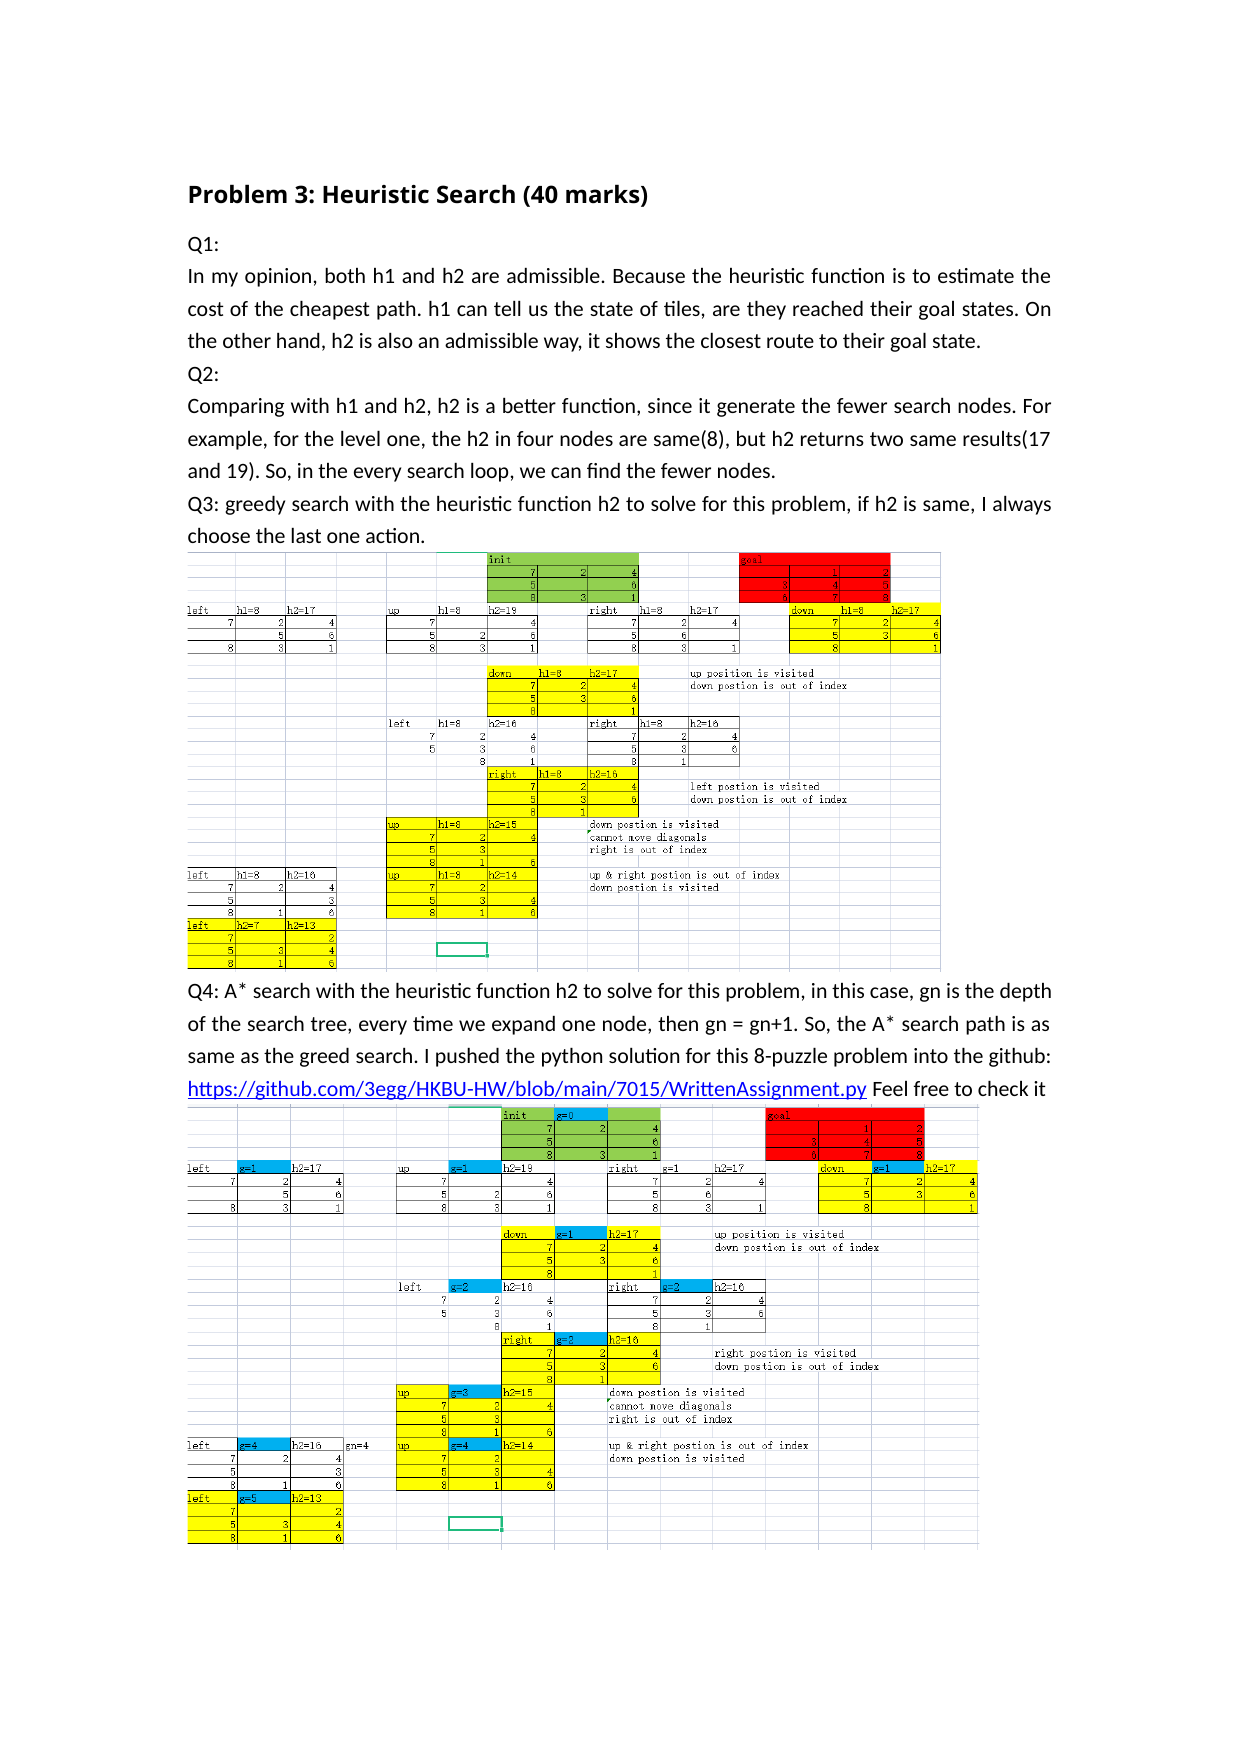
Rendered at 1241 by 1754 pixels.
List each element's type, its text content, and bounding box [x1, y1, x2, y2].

text Comparing with h1 and h2, h2 is a better function, since it generate the fewer search nodes. For example, for the level one, the h2 in four nodes are same(8), but h2 returns two same results(17 and 19). So, in the every search loop, we can find the fewer nodes. [187, 389, 1053, 487]
text Problem 3: Heuristic Search (40 marks) [187, 162, 1053, 227]
text Q4: A* search with the heuristic function h2 to solve for this problem, in this case, gn is the depth of the search tree, every time we expand one node, then gn = gn+1. So, the A* search path is as same as the greed search. I pushed the python solution for this 8-puzzle problem into the github: https://github.com/3egg/HKBU-HW/blob/main/7015/WrittenAssignment.py Feel free to check it [187, 974, 1053, 1104]
picture [187, 1104, 980, 1550]
text In my opinion, both h1 and h2 are admissible. Because the heuristic function is to estimate the cost of the cheapest path. h1 can tell us the state of tiles, are they reached their goal states. On the other hand, h2 is also an admissible way, it shows the closest route to their goal state. [187, 259, 1053, 357]
text Q1: [187, 227, 1053, 259]
text Q2: [187, 357, 1053, 389]
picture [187, 552, 942, 972]
text Q3: greedy search with the heuristic function h2 to solve for this problem, if h2 is same, I always choose the last one action. [187, 487, 1053, 552]
